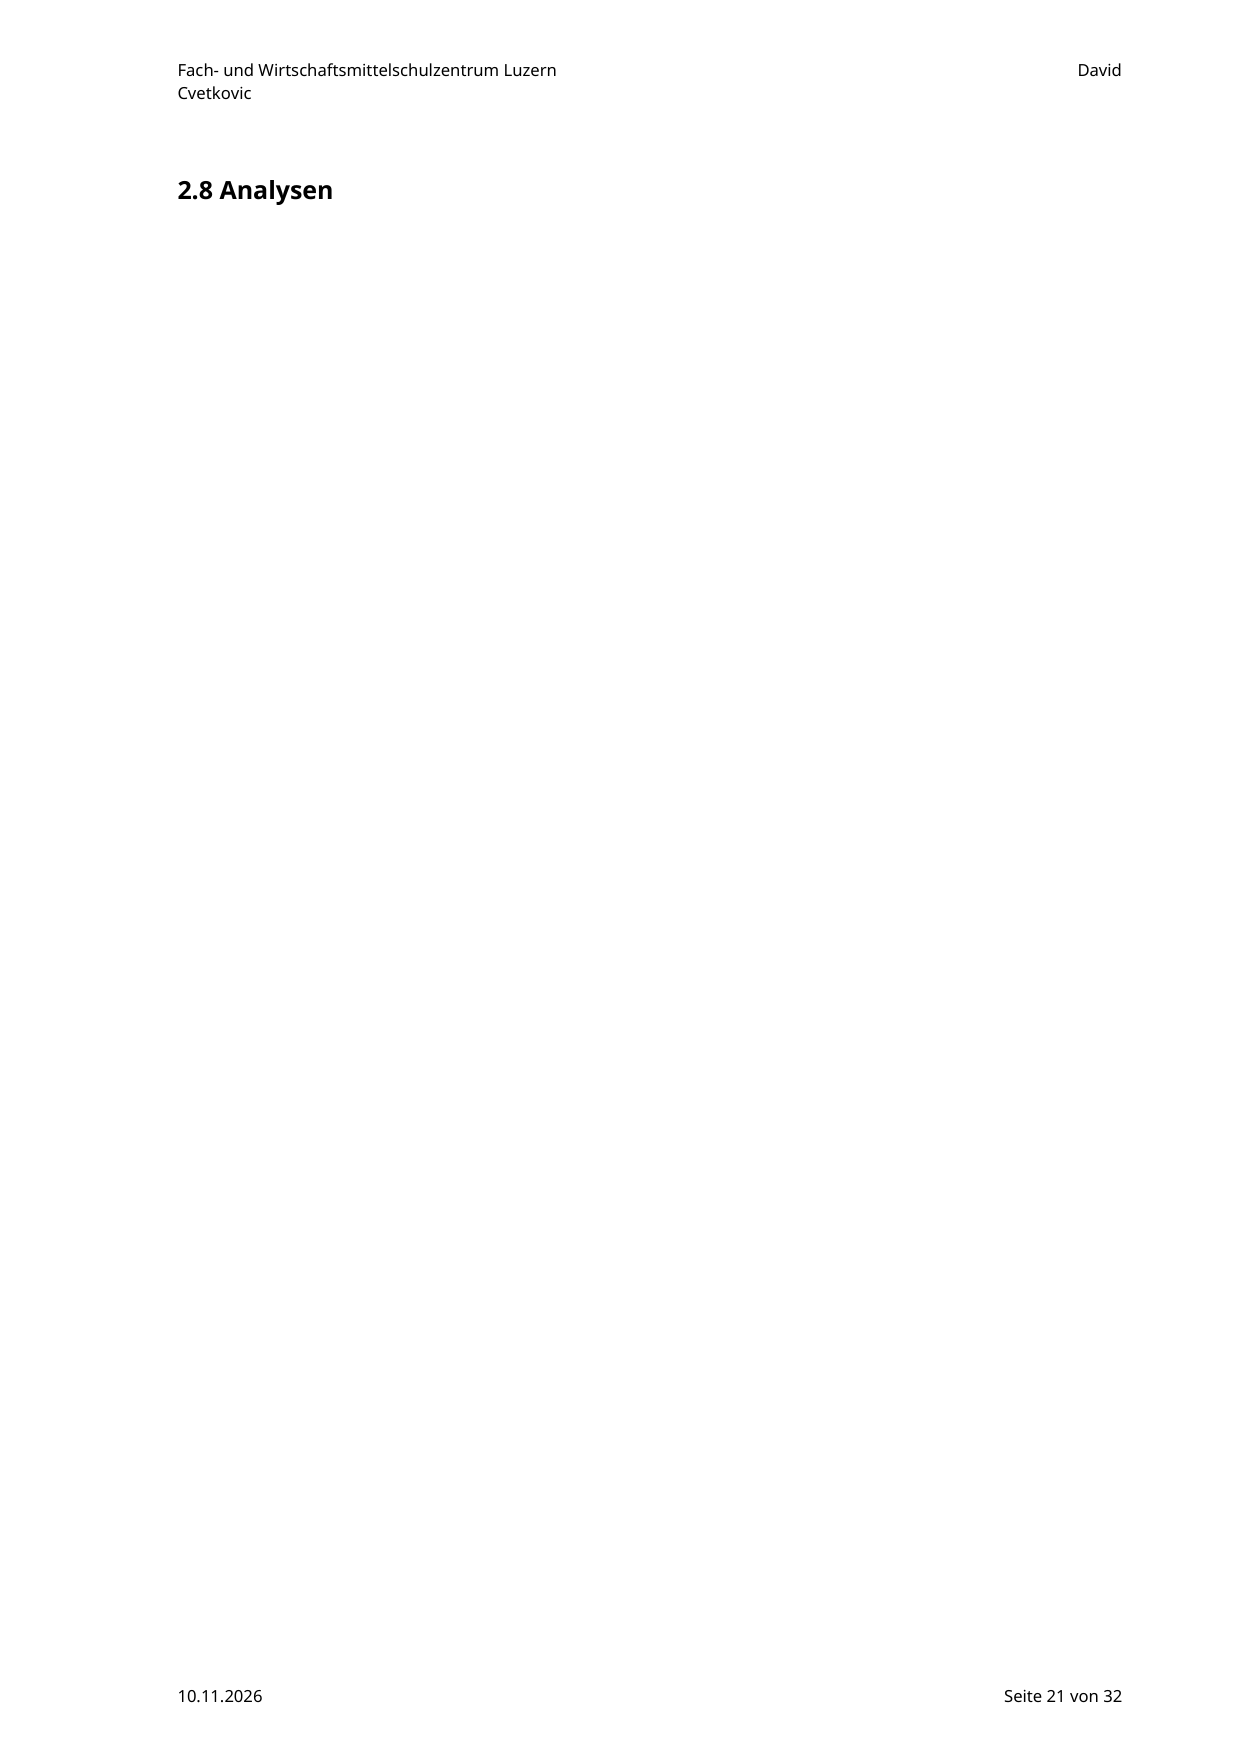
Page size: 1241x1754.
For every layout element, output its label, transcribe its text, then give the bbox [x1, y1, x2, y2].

subtitle Analysen [177, 173, 1122, 207]
